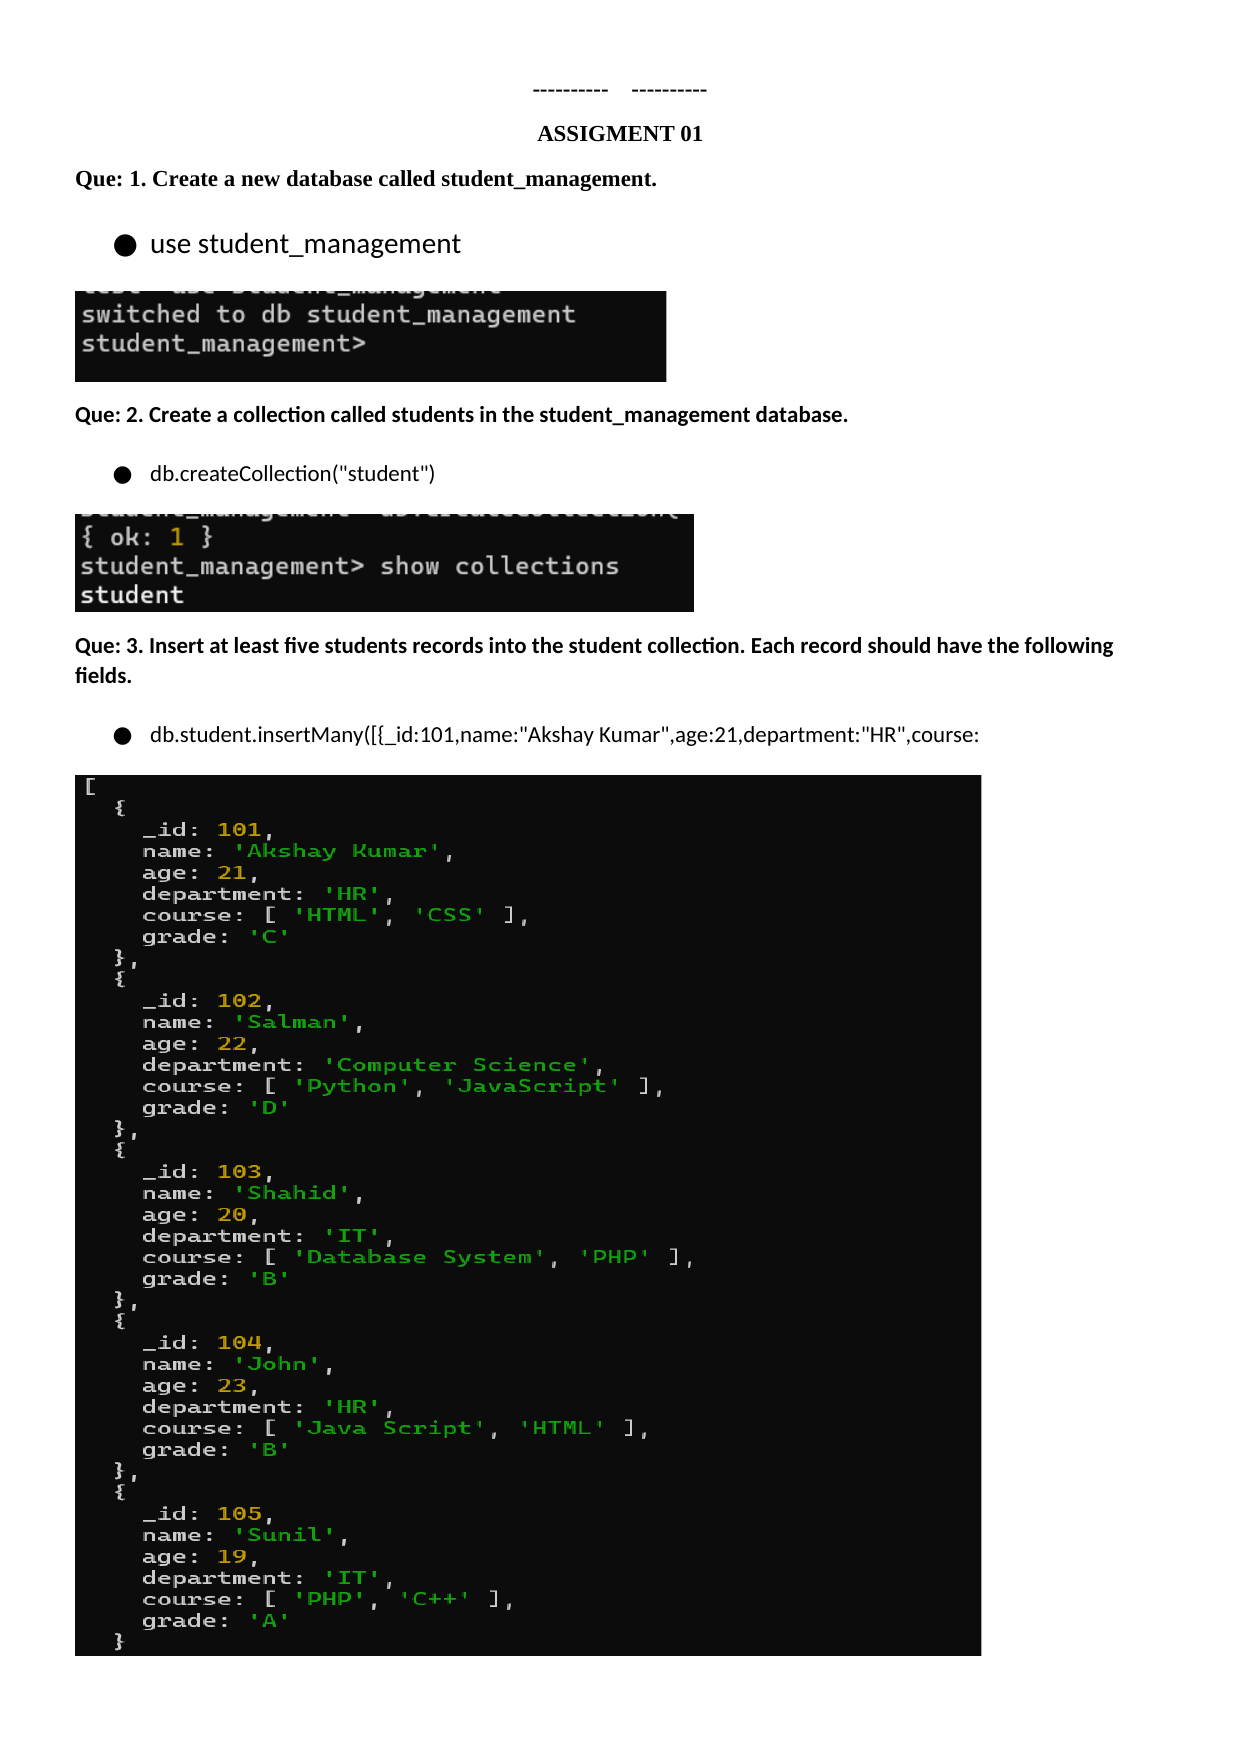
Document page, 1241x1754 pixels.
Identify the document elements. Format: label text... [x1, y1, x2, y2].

picture [75, 775, 982, 1656]
list db.student.insertMany([{_id:101,name:"Akshay Kumar",age:21,department:"HR",course: [112, 708, 1165, 755]
text Que: 1. Create a new database called student_management. [75, 165, 1165, 192]
text Que: 3. Insert at least five students records into the student collection. Each record should have the following fields. [75, 631, 1165, 689]
text ASSIGMENT 01 [75, 120, 1165, 146]
text Que: 2. Create a collection called students in the student_management database. [75, 400, 1165, 428]
picture [75, 291, 667, 382]
list use student_management [112, 210, 1165, 270]
text ---------- ---------- [75, 75, 1165, 101]
list db.createCollection("student") [112, 447, 1165, 494]
picture [75, 514, 694, 612]
